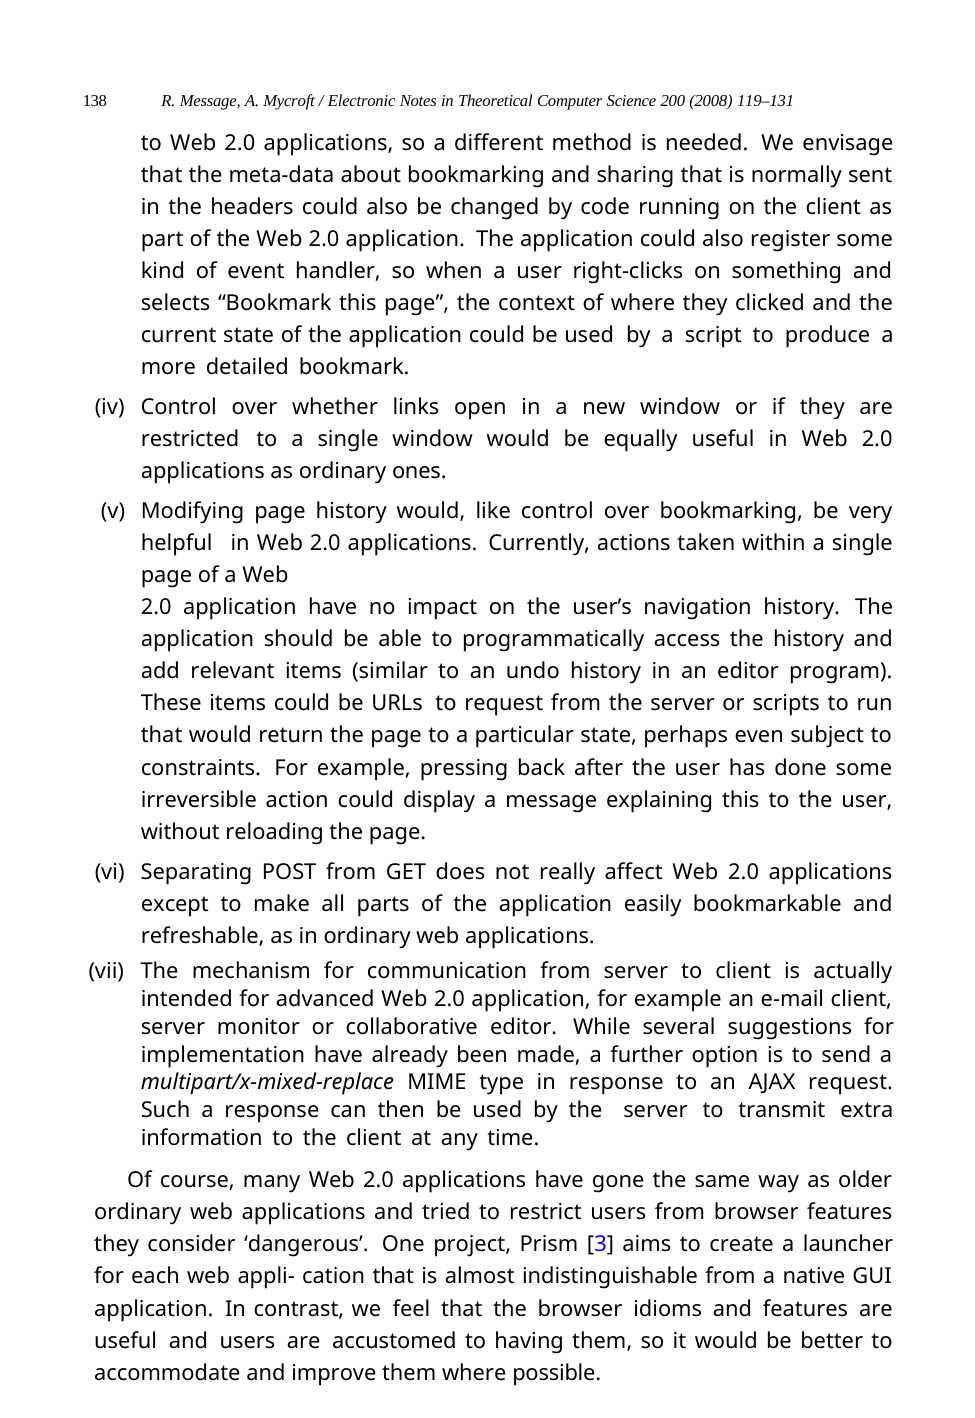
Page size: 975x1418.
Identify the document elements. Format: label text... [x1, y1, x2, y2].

list The mechanism for communication from server to client is actually intended for advanced Web 2.0 application, for example an e-mail client, server monitor or collaborative editor. While several suggestions for implementation have already been made, a further option is to send a multipart/x-mixed-replace MIME type in response to an AJAX request. Such a response can then be used by the server to transmit extra information to the client at any time. [88, 957, 893, 1151]
list Control over whether links open in a new window or if they are restricted to a single window would be equally useful in Web 2.0 applications as ordinary ones. [94, 391, 893, 485]
text Of course, many Web 2.0 applications have gone the same way as older ordinary web applications and tried to restrict users from browser features they consider ‘dangerous’. One project, Prism [3] aims to create a launcher for each web appli- cation that is almost indistinguishable from a native GUI application. In contrast, we feel that the browser idioms and features are useful and users are accustomed to having them, so it would be better to accommodate and improve them where possible. [94, 1164, 893, 1386]
text 2.0 application have no impact on the user’s navigation history. The application should be able to programmatically access the history and add relevant items (similar to an undo history in an editor program). These items could be URLs to request from the server or scripts to run that would return the page to a particular state, perhaps even subject to constraints. For example, pressing back after the user has done some irreversible action could display a message explaining this to the user, without reloading the page. [141, 591, 893, 846]
list Separating POST from GET does not really affect Web 2.0 applications except to make all parts of the application easily bookmarkable and refreshable, as in ordinary web applications. [94, 856, 893, 949]
list Modifying page history would, like control over bookmarking, be very helpful in Web 2.0 applications. Currently, actions taken within a single page of a Web [101, 495, 893, 589]
text to Web 2.0 applications, so a different method is needed. We envisage that the meta-data about bookmarking and sharing that is normally sent in the headers could also be changed by code running on the client as part of the Web 2.0 application. The application could also register some kind of event handler, so when a user right-clicks on something and selects “Bookmark this page”, the context of where they clicked and the current state of the application could be used by a script to produce a more detailed bookmark. [141, 127, 893, 381]
